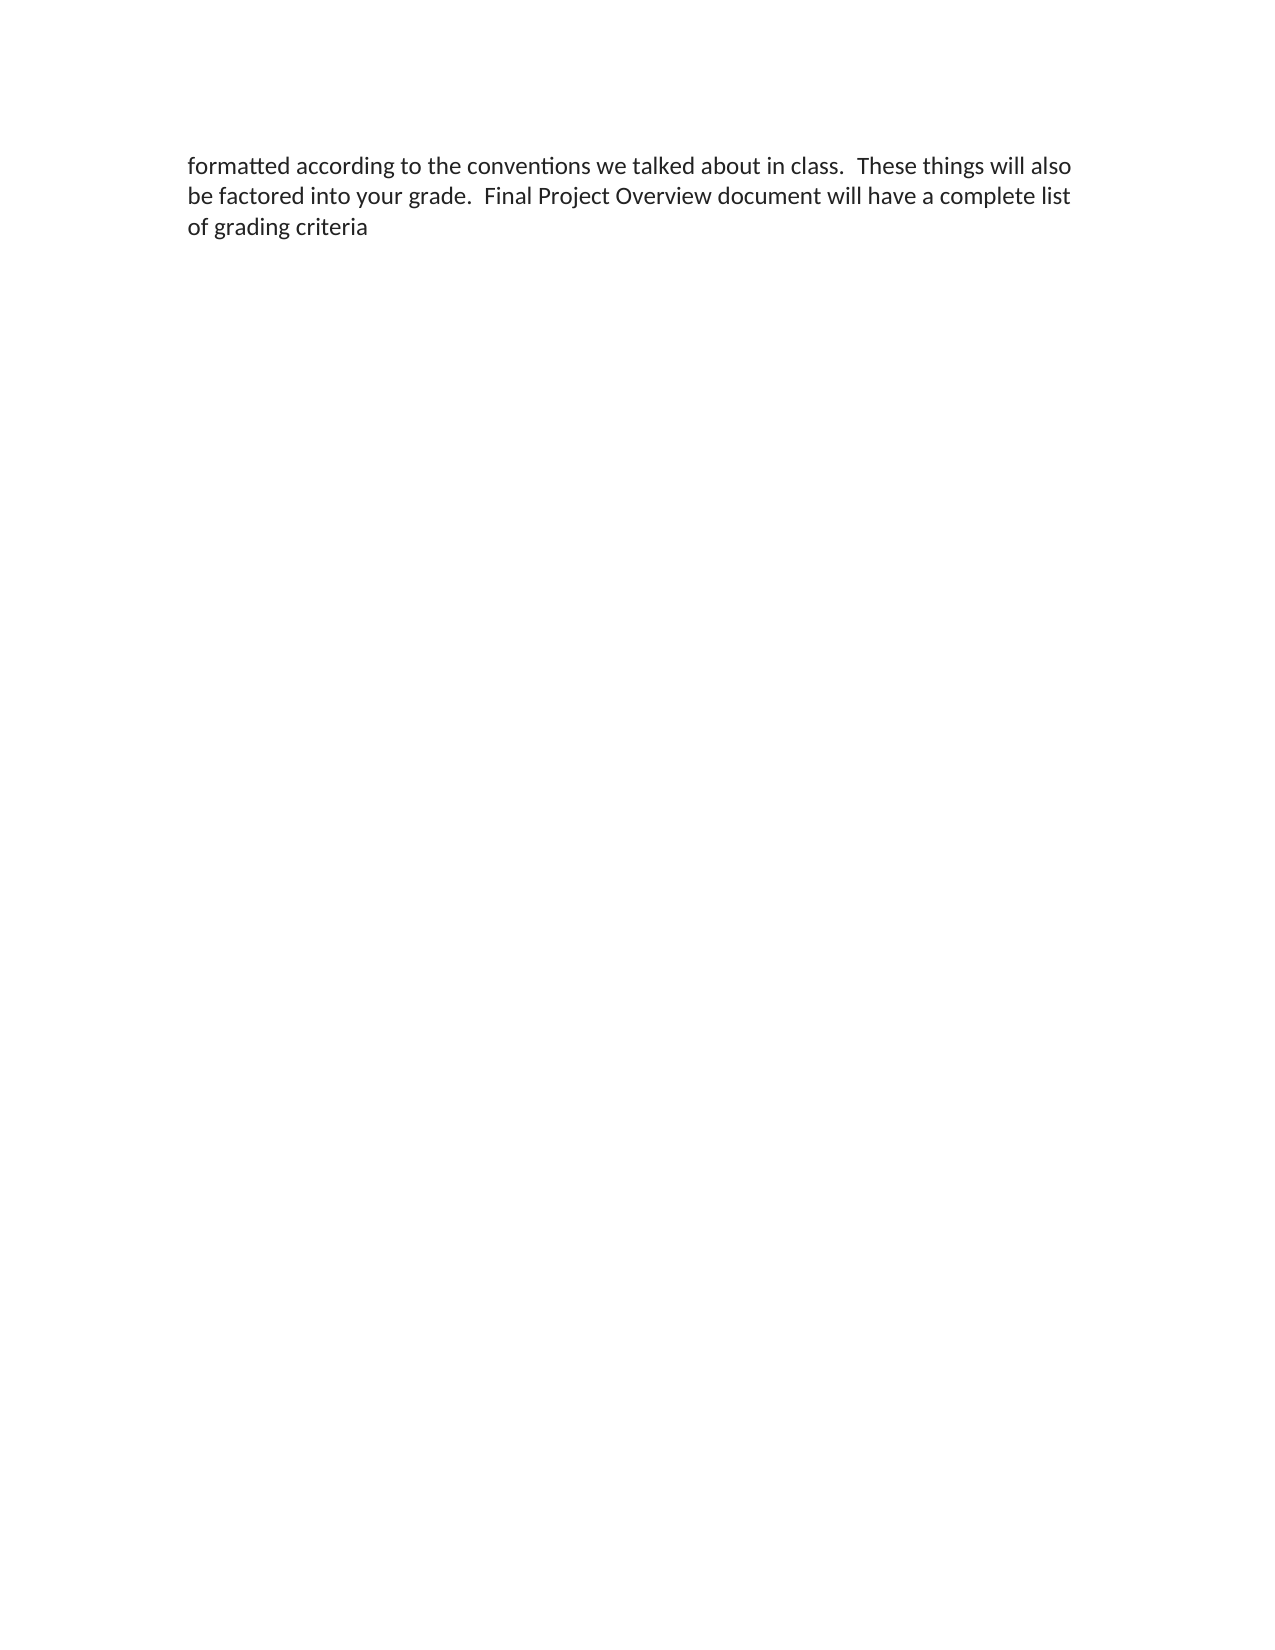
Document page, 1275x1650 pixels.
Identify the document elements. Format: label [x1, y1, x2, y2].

text [187, 150, 1087, 242]
